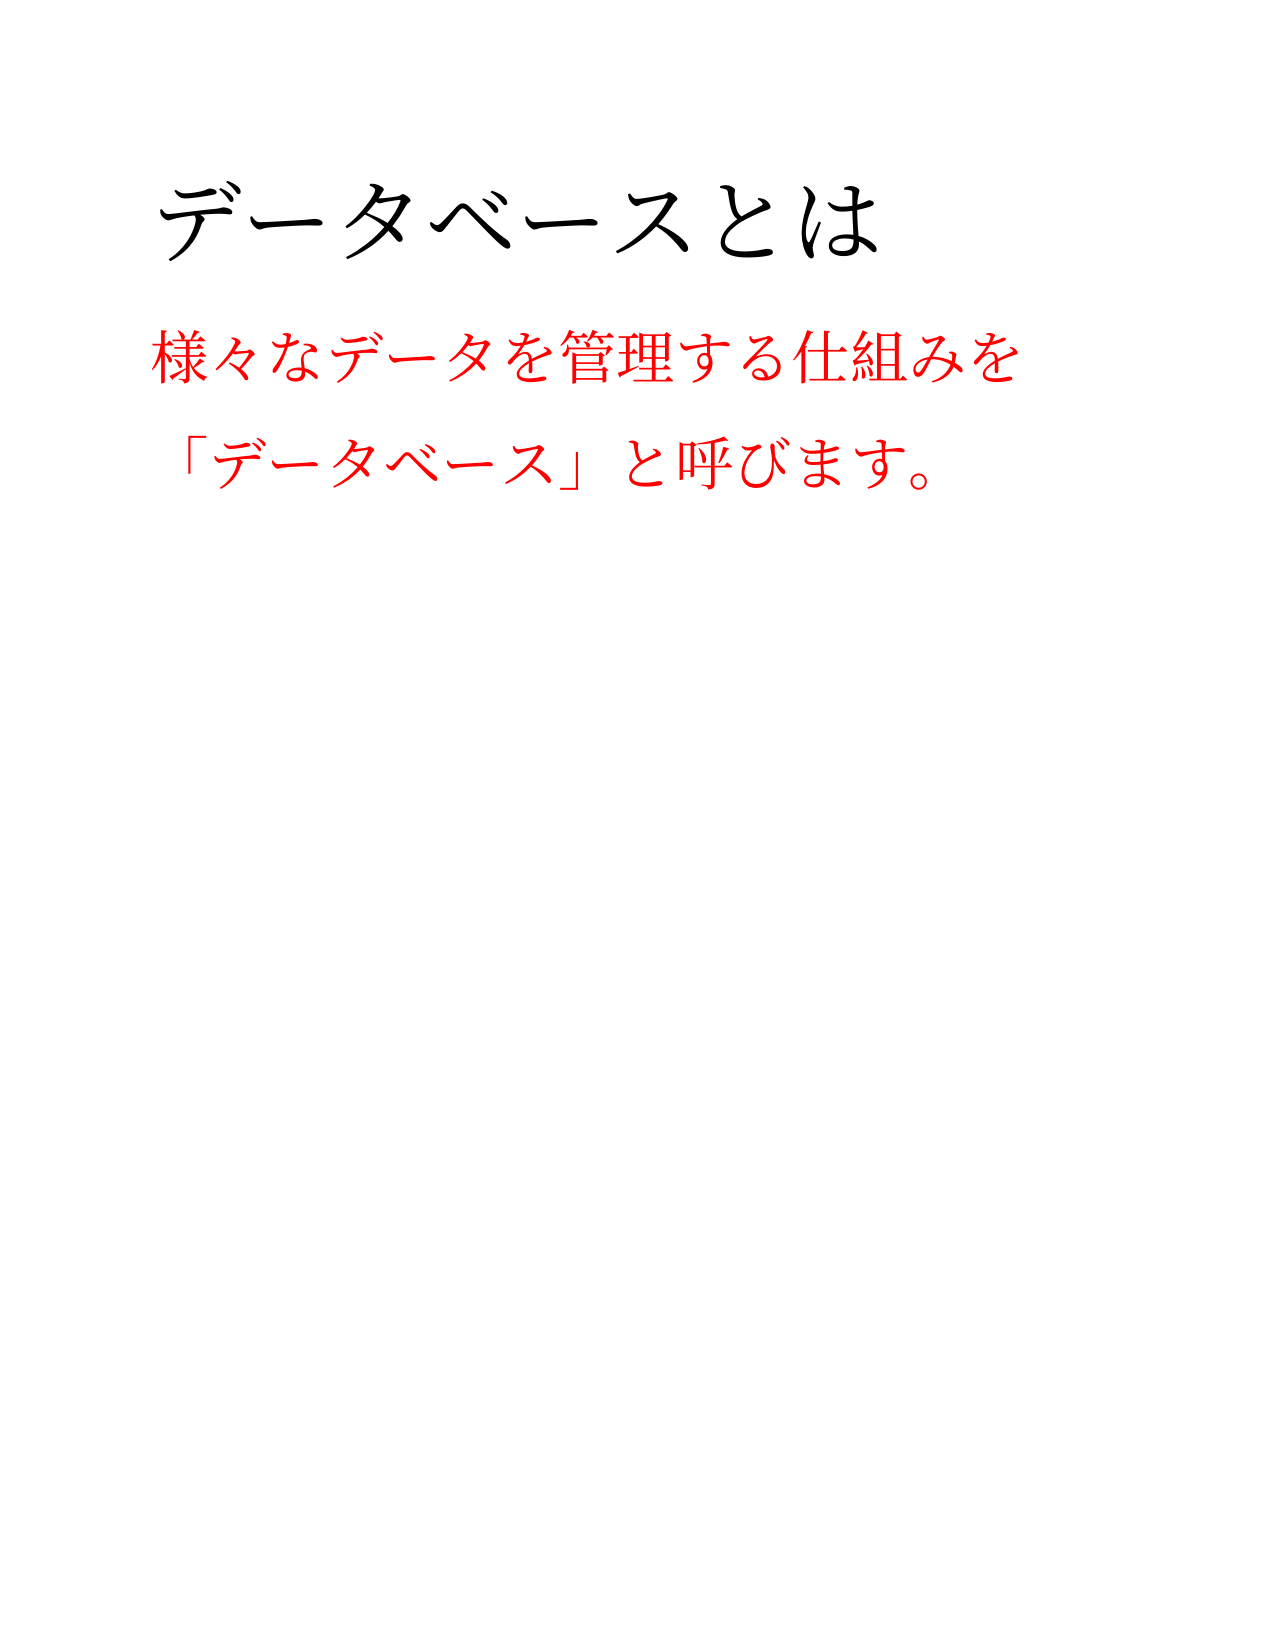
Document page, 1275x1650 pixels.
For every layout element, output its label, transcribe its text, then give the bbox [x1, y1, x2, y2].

text データベースとは [150, 150, 1125, 282]
text 「データベース」と呼びます。 [150, 419, 1125, 502]
text 様々なデータを管理する仕組みを [150, 312, 1125, 396]
